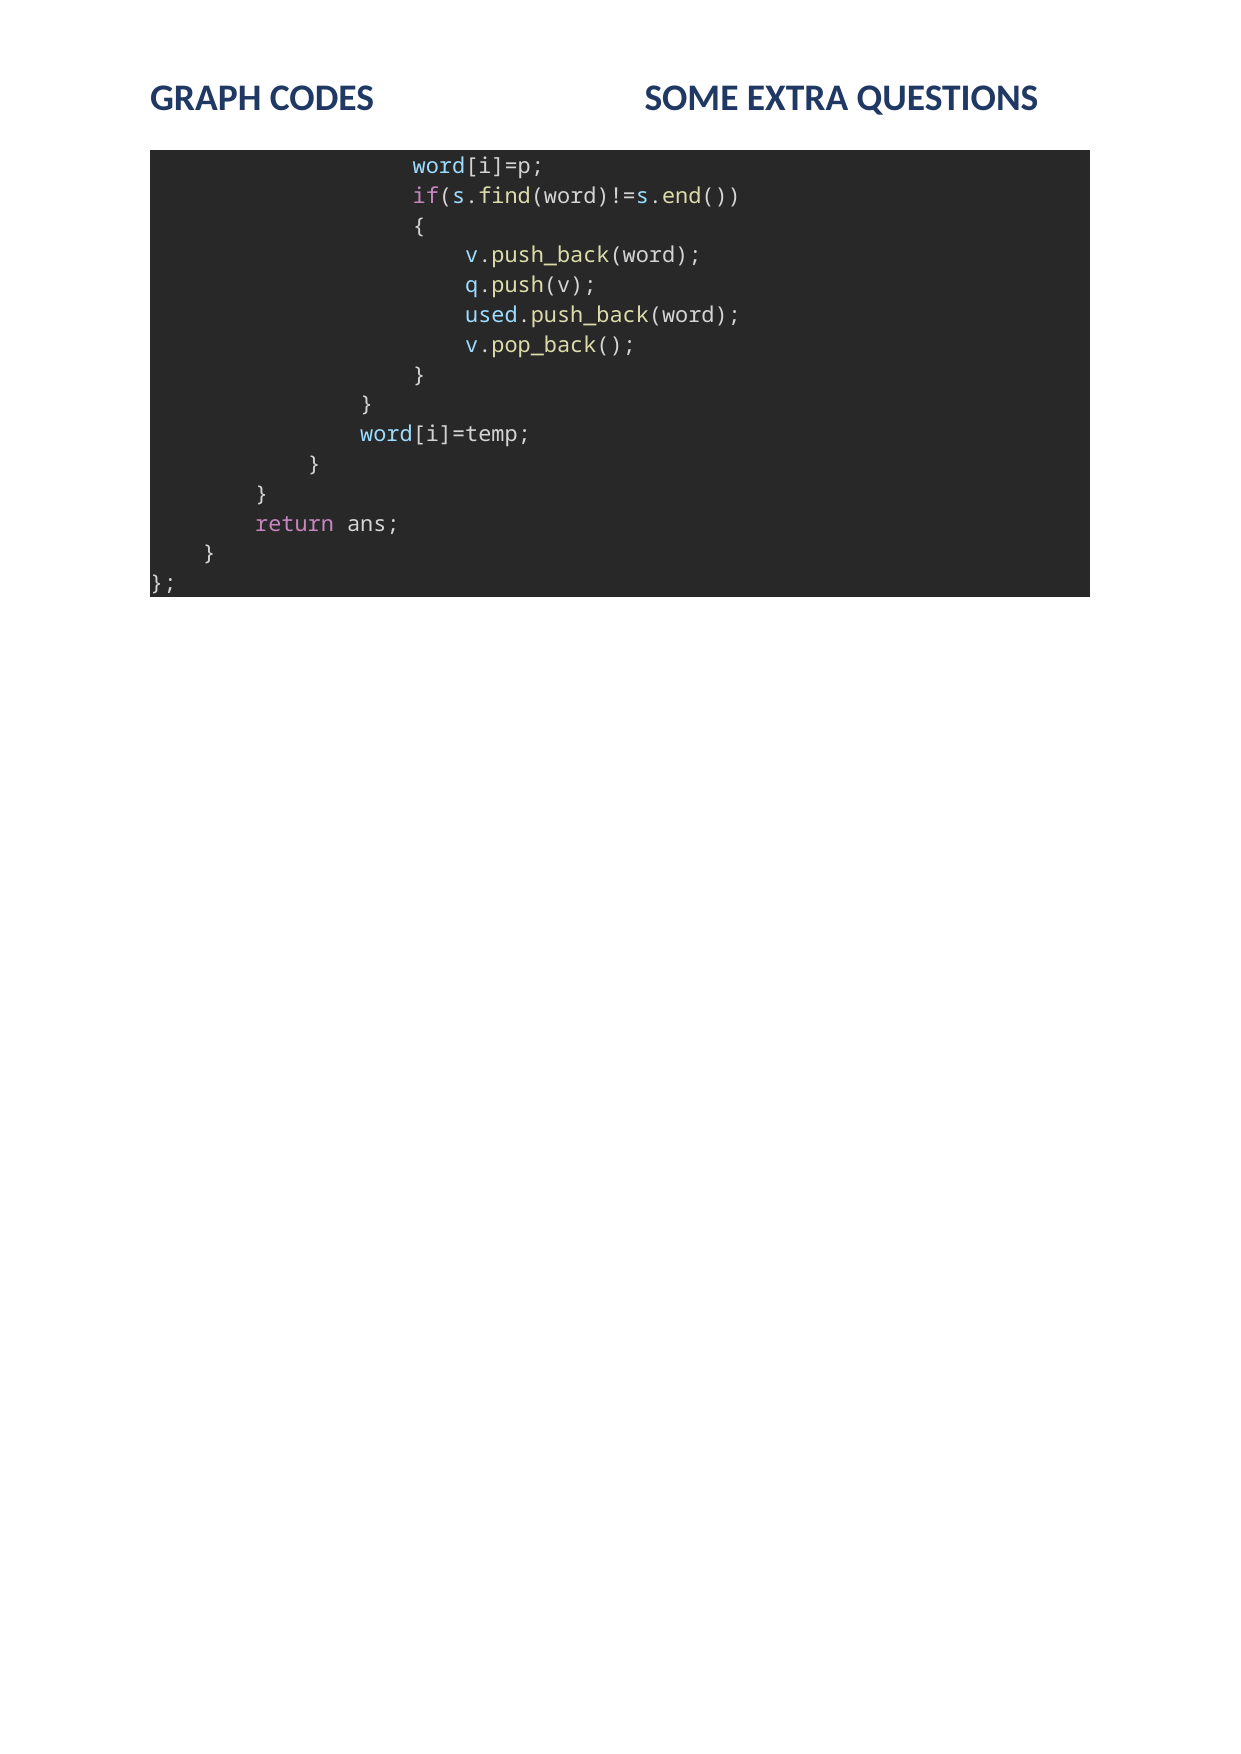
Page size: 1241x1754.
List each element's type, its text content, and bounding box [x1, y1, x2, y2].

text } [150, 478, 1090, 507]
text v.pop_back(); [150, 329, 1090, 358]
text } [150, 448, 1090, 478]
text }; [150, 567, 1090, 597]
text { [150, 209, 1090, 239]
text q.push(v); [150, 269, 1090, 299]
text if(s.find(word)!=s.end()) [150, 180, 1090, 209]
text v.push_back(word); [150, 239, 1090, 269]
text word[i]=temp; [150, 418, 1090, 448]
text return ans; [150, 507, 1090, 537]
text } [150, 358, 1090, 388]
text used.push_back(word); [150, 299, 1090, 329]
text word[i]=p; [150, 150, 1090, 180]
text } [150, 537, 1090, 567]
text } [150, 388, 1090, 418]
